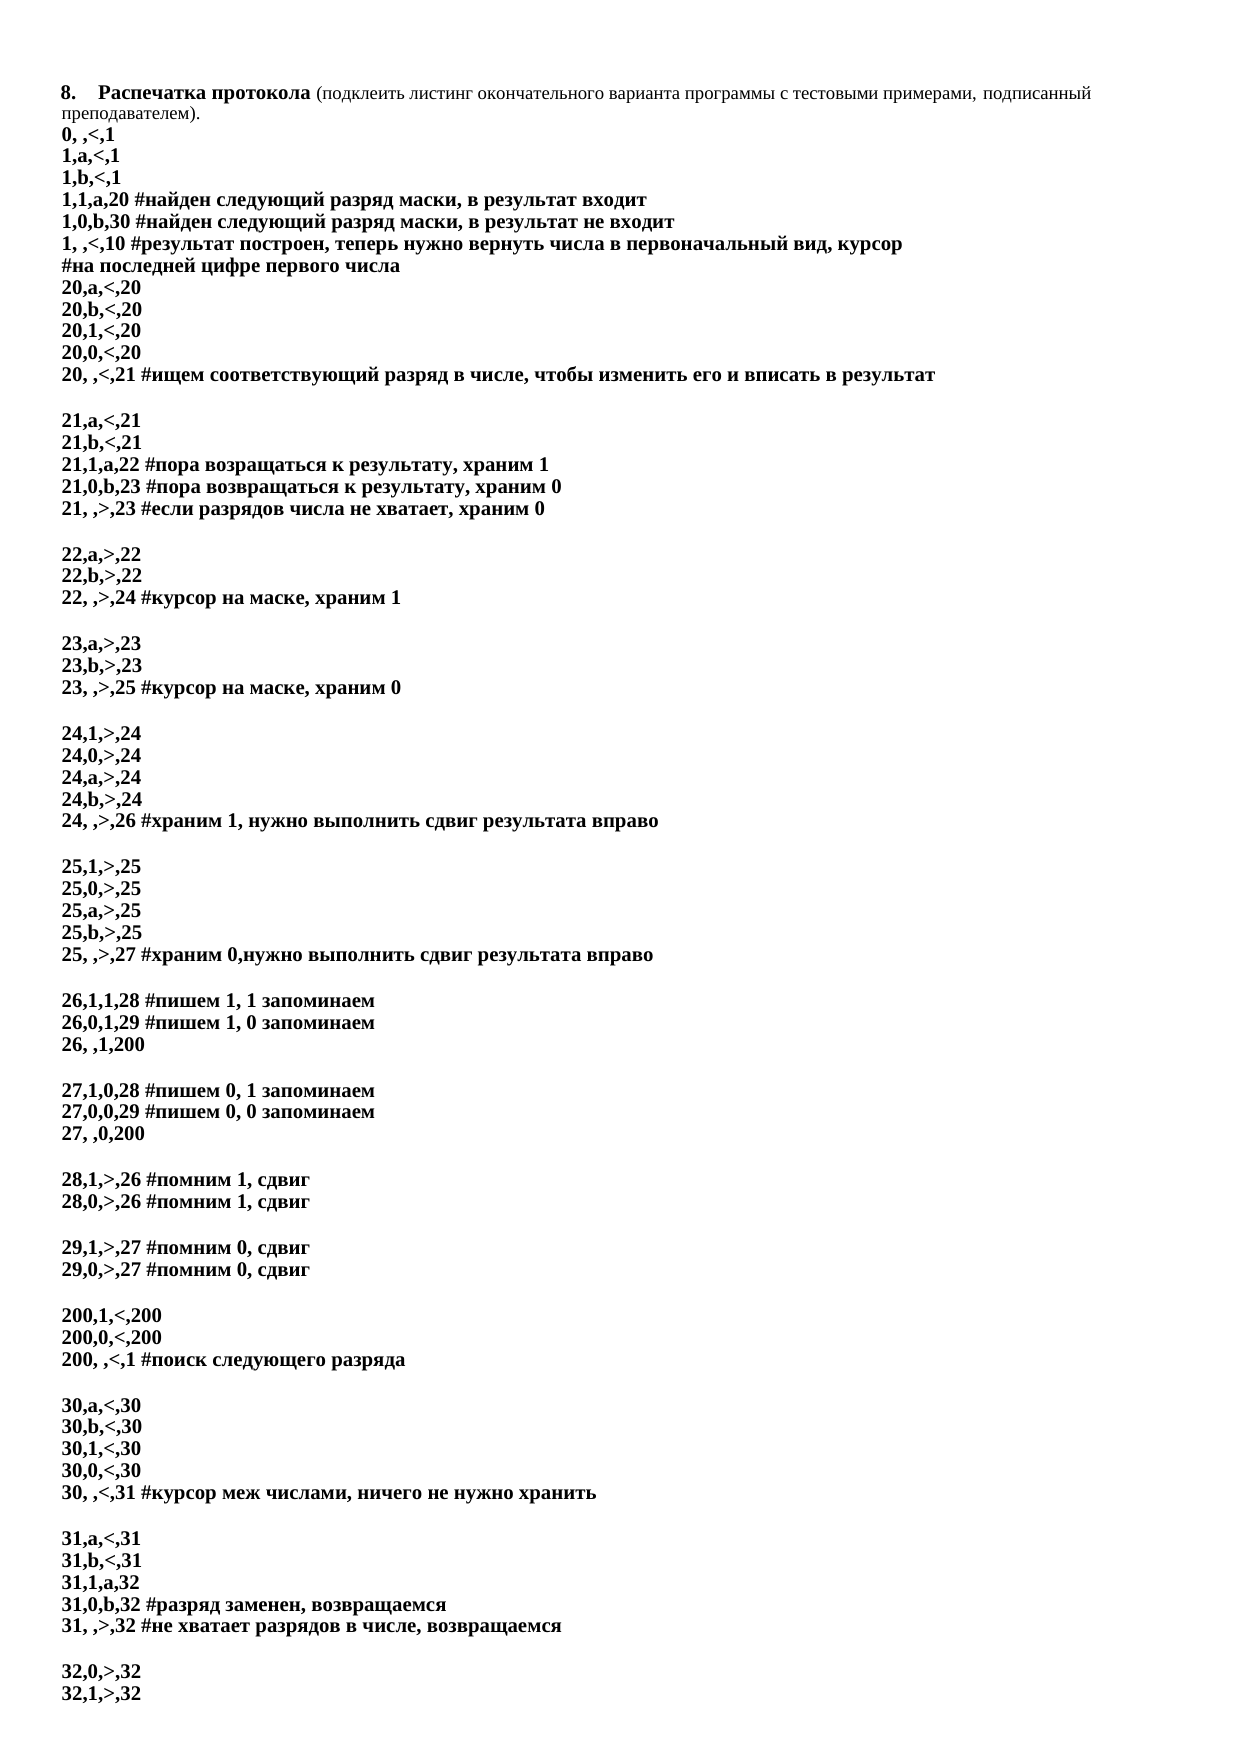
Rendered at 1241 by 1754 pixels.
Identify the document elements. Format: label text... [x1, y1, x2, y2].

text 26, ,1,200 [61, 1033, 1171, 1055]
text 31,1,a,32 [61, 1572, 1171, 1593]
text 22,a,>,22 [61, 543, 1171, 565]
text 20,b,<,20 [61, 298, 1171, 320]
text 27,0,0,29 #пишем 0, 0 запоминаем [61, 1101, 1171, 1123]
text 30,a,<,30 [61, 1394, 1171, 1416]
text 25,b,>,25 [61, 922, 1171, 944]
text 24,1,>,24 [61, 723, 1171, 745]
text 31, ,>,32 #не хватает разрядов в числе, возвращаемся [61, 1615, 1171, 1637]
list Распечатка протокола (подклеить листинг окончательного варианта программы с тестовыми примерами, подписанный преподавателем). [60, 82, 1171, 123]
text 20, ,<,21 #ищем соответствующий разряд в числе, чтобы изменить его и вписать в результат [61, 364, 1171, 386]
text 27,1,0,28 #пишем 0, 1 запоминаем [61, 1079, 1171, 1101]
text 21,1,a,22 #пора возращаться к результату, храним 1 [61, 454, 1171, 476]
text 21,a,<,21 [61, 410, 1171, 432]
text 25,1,>,25 [61, 856, 1171, 878]
text 28,0,>,26 #помним 1, сдвиг [61, 1191, 1171, 1213]
text 23,a,>,23 [61, 633, 1171, 655]
text 22, ,>,24 #курсор на маске, храним 1 [61, 587, 1171, 609]
text 200,0,<,200 [61, 1327, 1171, 1348]
text 200, ,<,1 #поиск следующего разряда [61, 1348, 1171, 1370]
text 26,0,1,29 #пишем 1, 0 запоминаем [61, 1012, 1171, 1033]
text 1,0,b,30 #найден следующий разряд маски, в результат не входит [61, 211, 1171, 233]
text 32,1,>,32 [61, 1683, 1171, 1705]
text 31,a,<,31 [61, 1528, 1171, 1550]
text 31,b,<,31 [61, 1550, 1171, 1572]
text 21,0,b,23 #пора возвращаться к результату, храним 0 [61, 476, 1171, 498]
text 21,b,<,21 [61, 432, 1171, 454]
text 23,b,>,23 [61, 655, 1171, 677]
text 25, ,>,27 #храним 0,нужно выполнить сдвиг результата вправо [61, 944, 1171, 966]
text 32,0,>,32 [61, 1661, 1171, 1683]
text 1, ,<,10 #результат построен, теперь нужно вернуть числа в первоначальный вид, курсор [61, 233, 1171, 255]
text 1,a,<,1 [61, 145, 1171, 167]
text 28,1,>,26 #помним 1, сдвиг [61, 1169, 1171, 1191]
text 20,1,<,20 [61, 320, 1171, 342]
text 20,0,<,20 [61, 342, 1171, 364]
text 29,0,>,27 #помним 0, сдвиг [61, 1259, 1171, 1281]
text 1,1,a,20 #найден следующий разряд маски, в результат входит [61, 189, 1171, 211]
text 22,b,>,22 [61, 565, 1171, 587]
text 24,b,>,24 [61, 788, 1171, 810]
text 29,1,>,27 #помним 0, сдвиг [61, 1237, 1171, 1259]
text 21, ,>,23 #если разрядов числа не хватает, храним 0 [61, 498, 1171, 519]
text 27, ,0,200 [61, 1123, 1171, 1145]
text 24,a,>,24 [61, 767, 1171, 788]
text 200,1,<,200 [61, 1305, 1171, 1327]
text 0, ,<,1 [61, 123, 1171, 145]
text 23, ,>,25 #курсор на маске, храним 0 [61, 677, 1171, 699]
text 30,1,<,30 [61, 1438, 1171, 1460]
text #на последней цифре первого числа [61, 255, 1171, 277]
text 30, ,<,31 #курсор меж числами, ничего не нужно хранить [61, 1482, 1171, 1504]
text 30,b,<,30 [61, 1416, 1171, 1438]
text 31,0,b,32 #разряд заменен, возвращаемся [61, 1593, 1171, 1615]
text 25,a,>,25 [61, 900, 1171, 922]
text 20,a,<,20 [61, 277, 1171, 298]
text 30,0,<,30 [61, 1460, 1171, 1482]
text 24,0,>,24 [61, 745, 1171, 767]
text 24, ,>,26 #храним 1, нужно выполнить сдвиг результата вправо [61, 810, 1171, 832]
text 26,1,1,28 #пишем 1, 1 запоминаем [61, 990, 1171, 1012]
text 1,b,<,1 [61, 167, 1171, 189]
text 25,0,>,25 [61, 878, 1171, 900]
